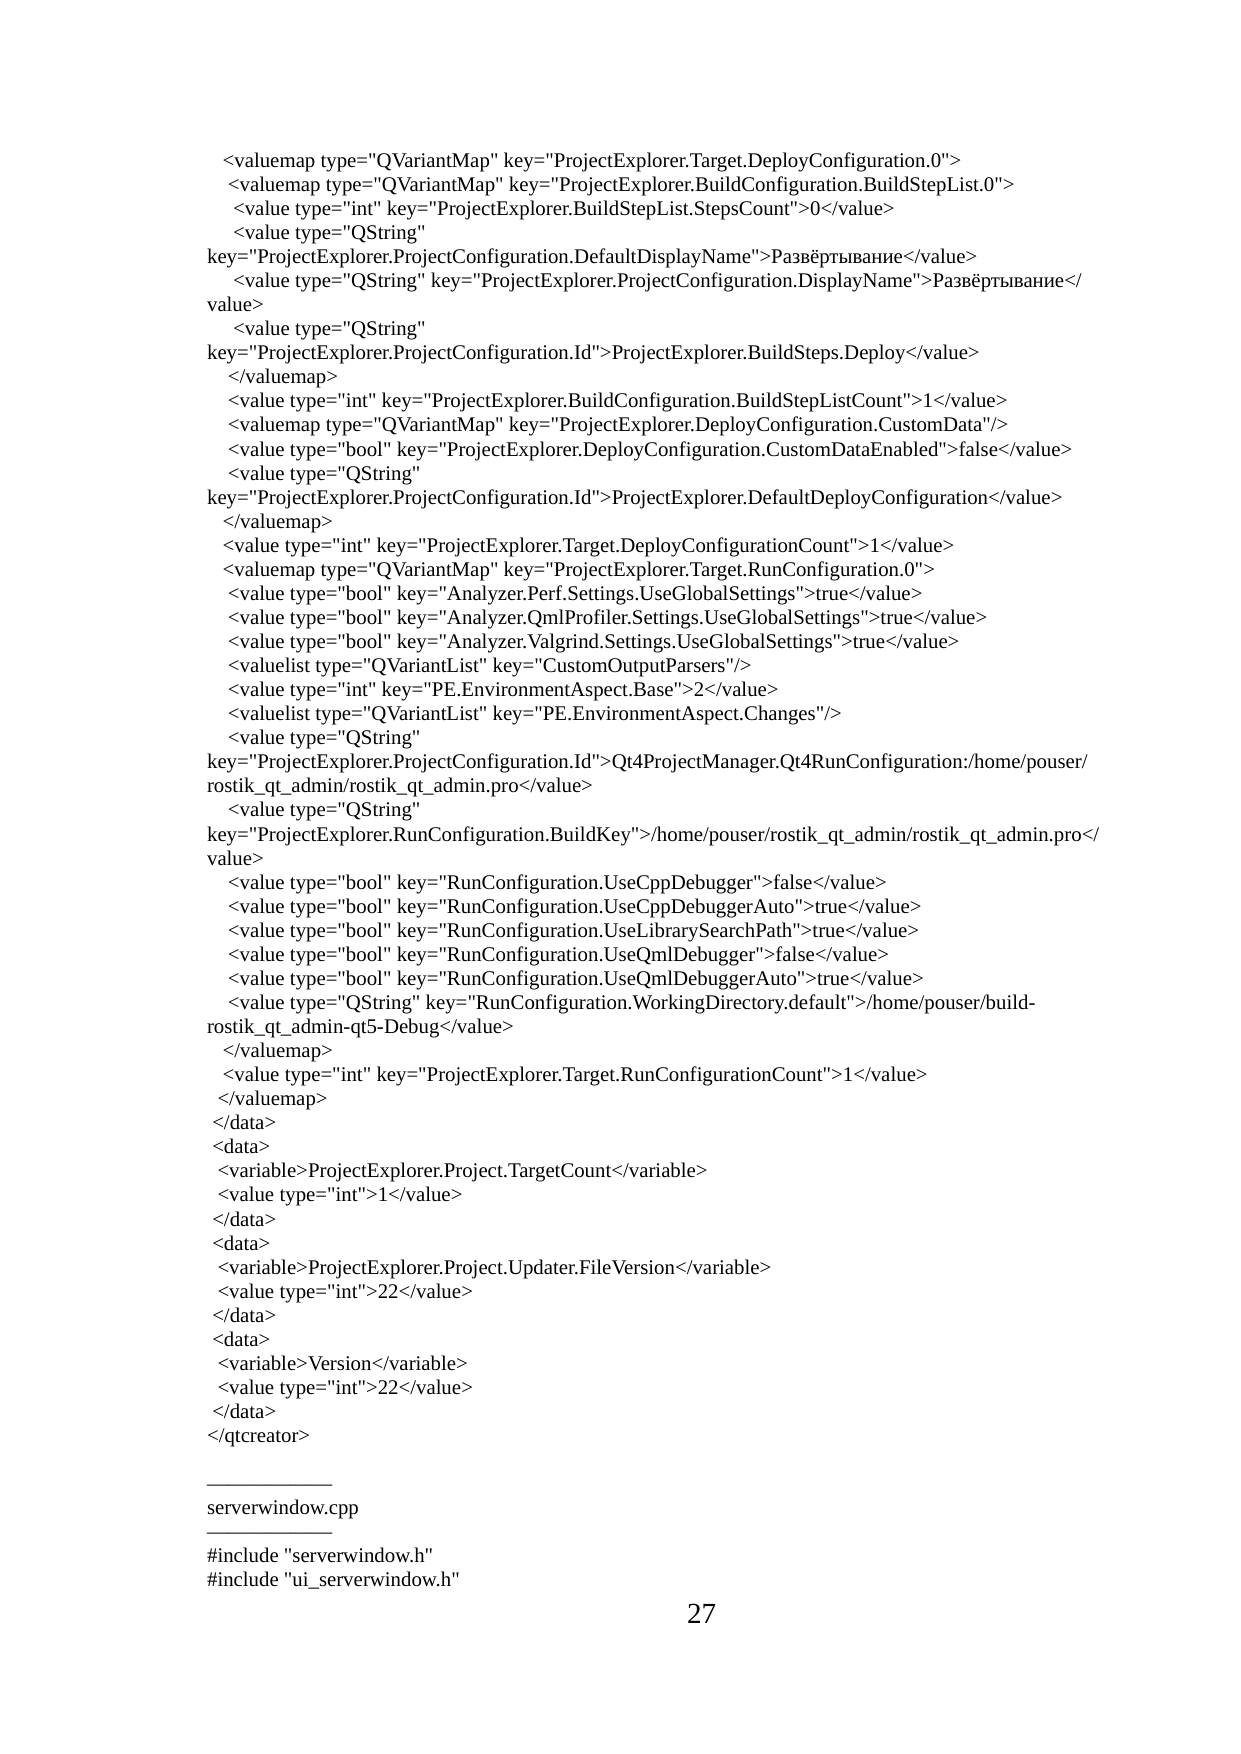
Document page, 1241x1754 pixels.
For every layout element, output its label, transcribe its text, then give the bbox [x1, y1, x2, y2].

text <valuemap type="QVariantMap" key="ProjectExplorer.Target.DeployConfiguration.0"> [207, 148, 1122, 172]
text <value type="QString" key="ProjectExplorer.ProjectConfiguration.DefaultDisplayName">Развёртывание</value> [207, 220, 1122, 268]
text #include "serverwindow.h" [207, 1543, 1122, 1567]
text <value type="int" key="PE.EnvironmentAspect.Base">2</value> [207, 677, 1122, 701]
text <value type="int" key="ProjectExplorer.BuildStepList.StepsCount">0</value> [207, 196, 1122, 220]
text </qtcreator> [207, 1423, 1122, 1447]
text <value type="bool" key="RunConfiguration.UseCppDebuggerAuto">true</value> [207, 894, 1122, 918]
text </valuemap> [207, 364, 1122, 388]
text <valuelist type="QVariantList" key="PE.EnvironmentAspect.Changes"/> [207, 701, 1122, 725]
text <variable>ProjectExplorer.Project.Updater.FileVersion</variable> [207, 1254, 1122, 1279]
text <value type="bool" key="RunConfiguration.UseCppDebugger">false</value> [207, 869, 1122, 894]
text serverwindow.cpp [207, 1495, 1122, 1519]
text <value type="bool" key="RunConfiguration.UseLibrarySearchPath">true</value> [207, 918, 1122, 942]
text </valuemap> [207, 1038, 1122, 1062]
text </data> [207, 1399, 1122, 1423]
text <value type="QString" key="RunConfiguration.WorkingDirectory.default">/home/pouser/build-rostik_qt_admin-qt5-Debug</value> [207, 990, 1122, 1038]
text </data> [207, 1303, 1122, 1327]
text —————— [207, 1471, 1122, 1495]
text <value type="QString" key="ProjectExplorer.ProjectConfiguration.Id">ProjectExplorer.DefaultDeployConfiguration</value> [207, 461, 1122, 509]
text <value type="bool" key="ProjectExplorer.DeployConfiguration.CustomDataEnabled">false</value> [207, 436, 1122, 461]
text <valuemap type="QVariantMap" key="ProjectExplorer.DeployConfiguration.CustomData"/> [207, 412, 1122, 436]
text <value type="QString" key="ProjectExplorer.ProjectConfiguration.Id">ProjectExplorer.BuildSteps.Deploy</value> [207, 316, 1122, 364]
text <value type="bool" key="Analyzer.Valgrind.Settings.UseGlobalSettings">true</value> [207, 629, 1122, 653]
text <value type="int">22</value> [207, 1279, 1122, 1303]
text <valuemap type="QVariantMap" key="ProjectExplorer.BuildConfiguration.BuildStepList.0"> [207, 172, 1122, 196]
text <value type="QString" key="ProjectExplorer.ProjectConfiguration.DisplayName">Развёртывание</value> [207, 268, 1122, 316]
text <value type="QString" key="ProjectExplorer.ProjectConfiguration.Id">Qt4ProjectManager.Qt4RunConfiguration:/home/pouser/rostik_qt_admin/rostik_qt_admin.pro</value> [207, 725, 1122, 797]
text <variable>Version</variable> [207, 1351, 1122, 1375]
text <data> [207, 1134, 1122, 1158]
text <valuemap type="QVariantMap" key="ProjectExplorer.Target.RunConfiguration.0"> [207, 557, 1122, 581]
text <value type="bool" key="Analyzer.QmlProfiler.Settings.UseGlobalSettings">true</value> [207, 605, 1122, 629]
text </valuemap> [207, 1086, 1122, 1110]
text <value type="int" key="ProjectExplorer.Target.DeployConfigurationCount">1</value> [207, 533, 1122, 557]
text <value type="int" key="ProjectExplorer.Target.RunConfigurationCount">1</value> [207, 1062, 1122, 1086]
text <value type="QString" key="ProjectExplorer.RunConfiguration.BuildKey">/home/pouser/rostik_qt_admin/rostik_qt_admin.pro</value> [207, 797, 1122, 869]
text <valuelist type="QVariantList" key="CustomOutputParsers"/> [207, 653, 1122, 677]
text <value type="bool" key="RunConfiguration.UseQmlDebuggerAuto">true</value> [207, 966, 1122, 990]
text <value type="int">22</value> [207, 1375, 1122, 1399]
text </data> [207, 1110, 1122, 1134]
text <value type="int" key="ProjectExplorer.BuildConfiguration.BuildStepListCount">1</value> [207, 388, 1122, 412]
text <data> [207, 1327, 1122, 1351]
text <value type="int">1</value> [207, 1182, 1122, 1206]
text #include "ui_serverwindow.h" [207, 1567, 1122, 1591]
text <data> [207, 1231, 1122, 1254]
text </data> [207, 1206, 1122, 1231]
text <value type="bool" key="RunConfiguration.UseQmlDebugger">false</value> [207, 942, 1122, 966]
text <value type="bool" key="Analyzer.Perf.Settings.UseGlobalSettings">true</value> [207, 581, 1122, 605]
text —————— [207, 1519, 1122, 1543]
text </valuemap> [207, 509, 1122, 533]
text <variable>ProjectExplorer.Project.TargetCount</variable> [207, 1158, 1122, 1182]
